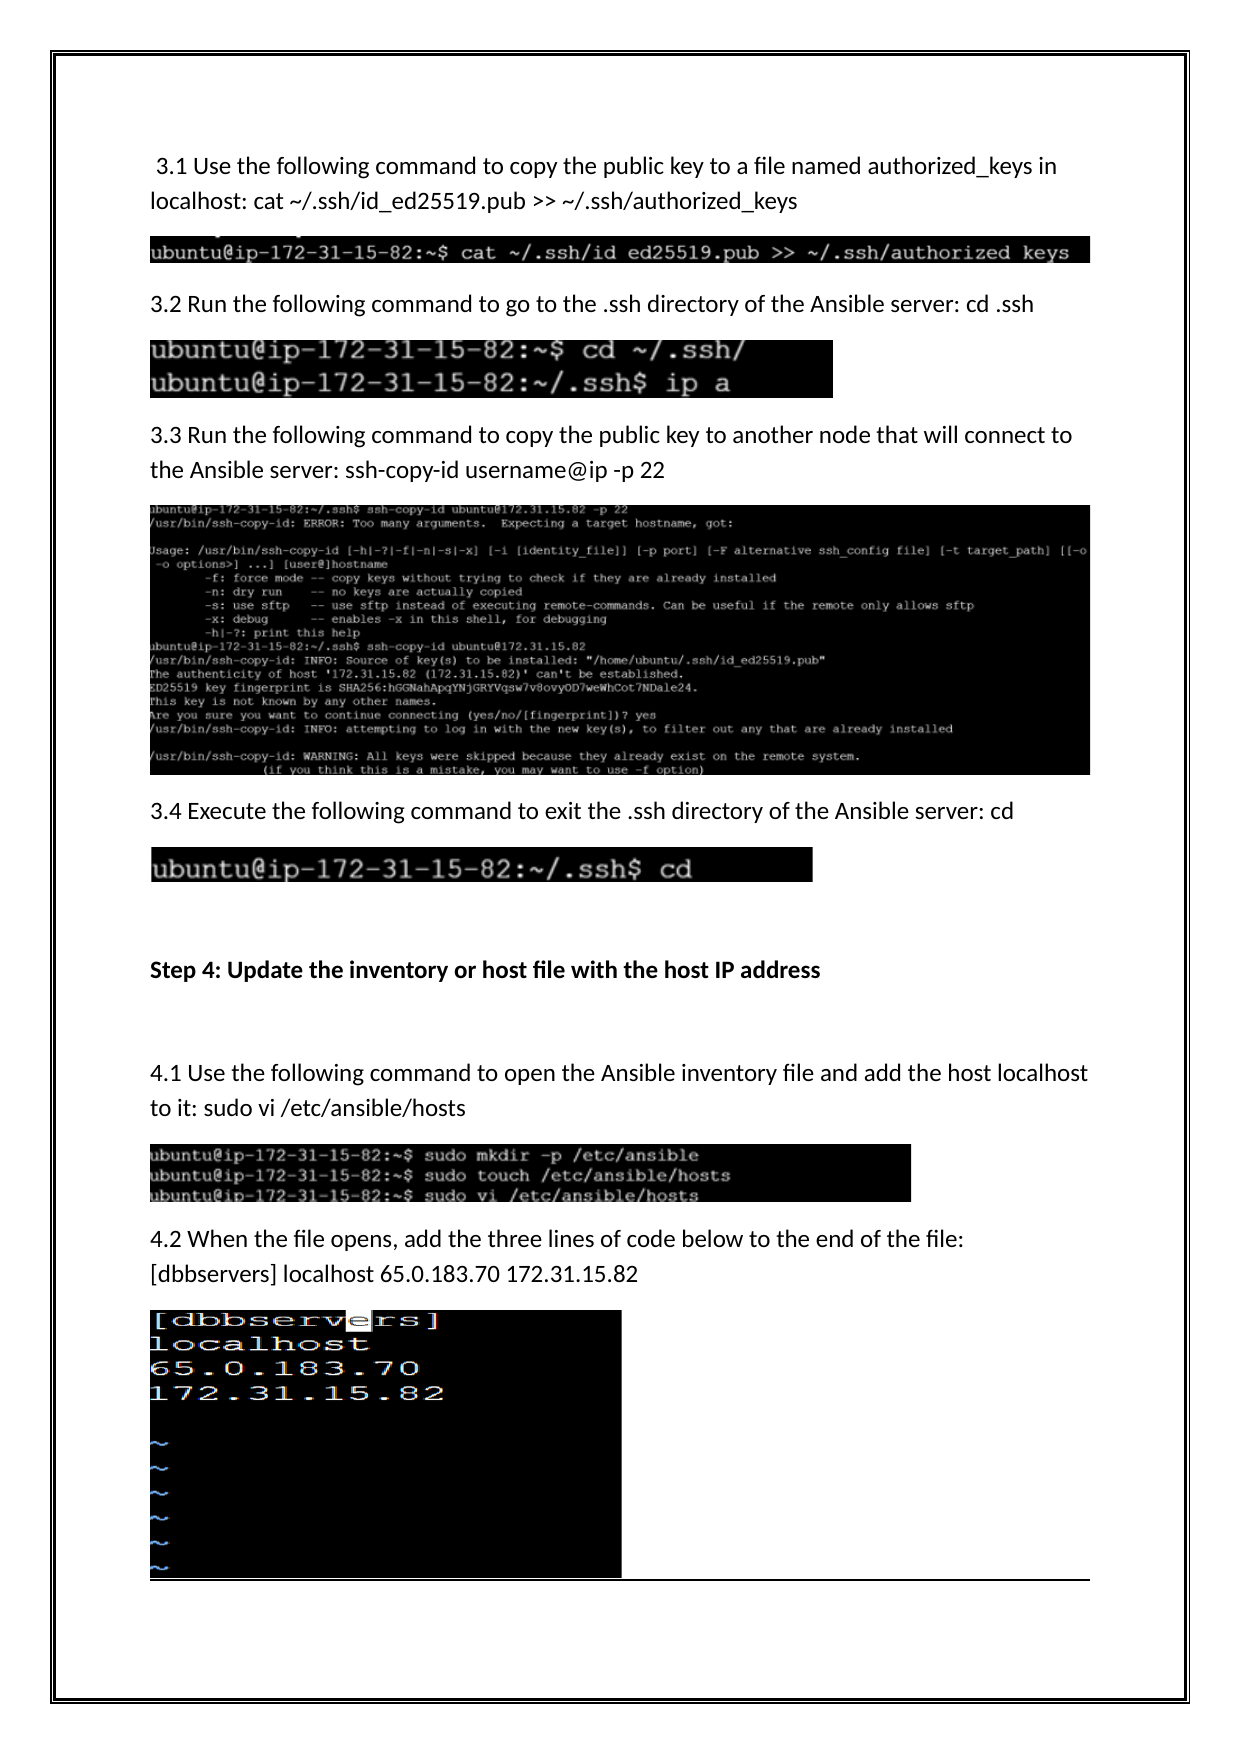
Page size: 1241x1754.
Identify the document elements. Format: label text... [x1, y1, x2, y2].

text Step 4: Update the inventory or host file with the host IP address [150, 954, 1090, 985]
text 3.2 Run the following command to go to the .ssh directory of the Ansible server: cd .ssh [150, 288, 1090, 319]
picture [150, 236, 1091, 263]
picture [150, 1144, 912, 1202]
text 3.4 Execute the following command to exit the .ssh directory of the Ansible server: cd [150, 795, 1090, 826]
picture [150, 1310, 622, 1578]
text 4.2 When the file opens, add the three lines of code below to the end of the file: [dbbservers] localhost 65.0.183.70 172.31.15.82 [150, 1223, 1090, 1289]
text 3.3 Run the following command to copy the public key to another node that will connect to the Ansible server: ssh-copy-id username@ip -p 22 [150, 419, 1090, 484]
picture [150, 847, 813, 882]
text 4.1 Use the following command to open the Ansible inventory file and add the host localhost to it: sudo vi /etc/ansible/hosts [150, 1058, 1090, 1123]
picture [150, 505, 1091, 775]
picture [150, 340, 833, 398]
text 3.1 Use the following command to copy the public key to a file named authorized_keys in localhost: cat ~/.ssh/id_ed25519.pub >> ~/.ssh/authorized_keys [150, 150, 1090, 216]
